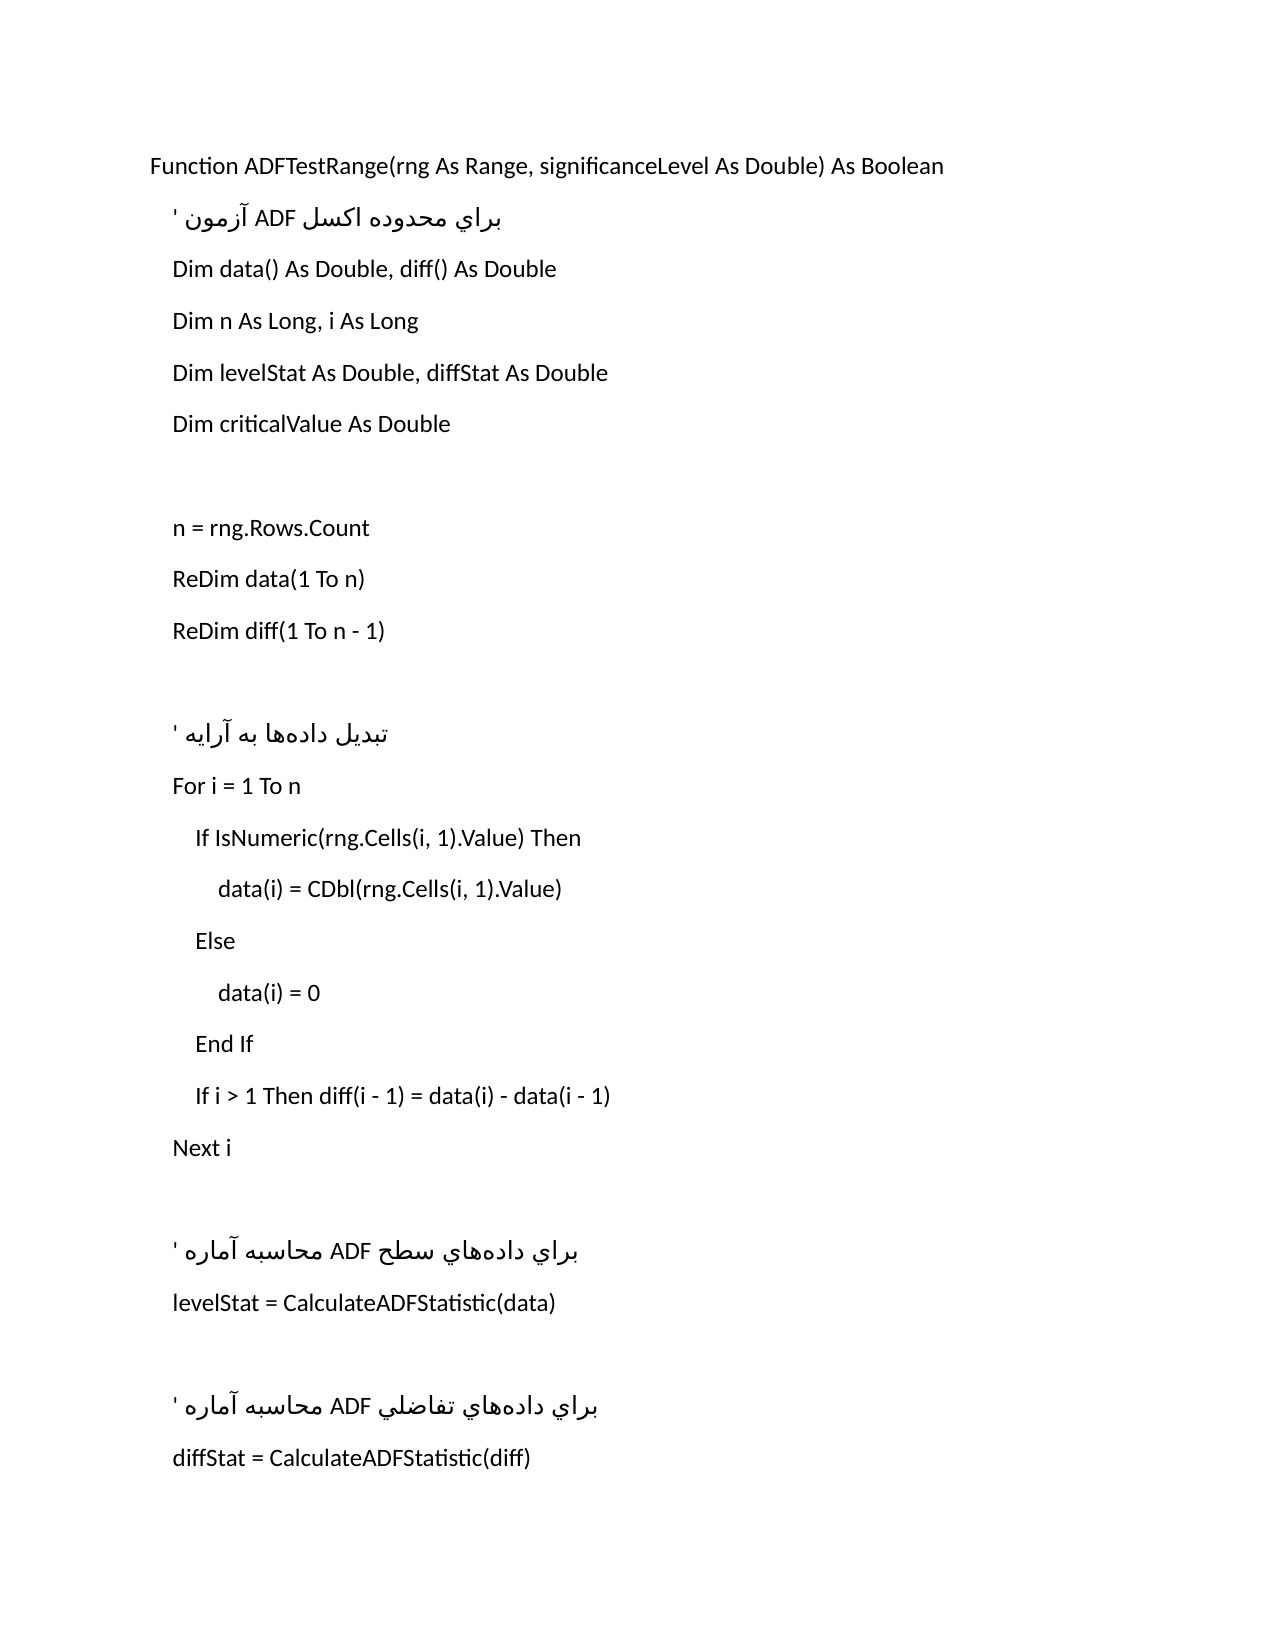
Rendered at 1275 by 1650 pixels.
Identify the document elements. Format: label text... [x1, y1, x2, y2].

text n = rng.Rows.Count [150, 512, 1125, 542]
text ' تبديل داده‌ها به آرايه [150, 718, 1125, 749]
text Else [150, 925, 1125, 956]
text Dim criticalValue As Double [150, 408, 1125, 439]
text Dim n As Long, i As Long [150, 305, 1125, 336]
text If i > 1 Then diff(i - 1) = data(i) - data(i - 1) [150, 1080, 1125, 1111]
text ReDim data(1 To n) [150, 563, 1125, 594]
text Dim levelStat As Double, diffStat As Double [150, 357, 1125, 387]
text End If [150, 1028, 1125, 1059]
text Next i [150, 1132, 1125, 1162]
text ' محاسبه آماره ADF براي داده‌هاي سطح [150, 1235, 1125, 1266]
text If IsNumeric(rng.Cells(i, 1).Value) Then [150, 822, 1125, 852]
text data(i) = CDbl(rng.Cells(i, 1).Value) [150, 873, 1125, 904]
text diffStat = CalculateADFStatistic(diff) [150, 1442, 1125, 1472]
text data(i) = 0 [150, 977, 1125, 1007]
text ' محاسبه آماره ADF براي داده‌هاي تفاضلي [150, 1390, 1125, 1421]
text For i = 1 To n [150, 770, 1125, 801]
text ReDim diff(1 To n - 1) [150, 615, 1125, 646]
text Function ADFTestRange(rng As Range, significanceLevel As Double) As Boolean [150, 150, 1125, 181]
text Dim data() As Double, diff() As Double [150, 253, 1125, 284]
text ' آزمون ADF براي محدوده اکسل [150, 202, 1125, 232]
text levelStat = CalculateADFStatistic(data) [150, 1287, 1125, 1317]
